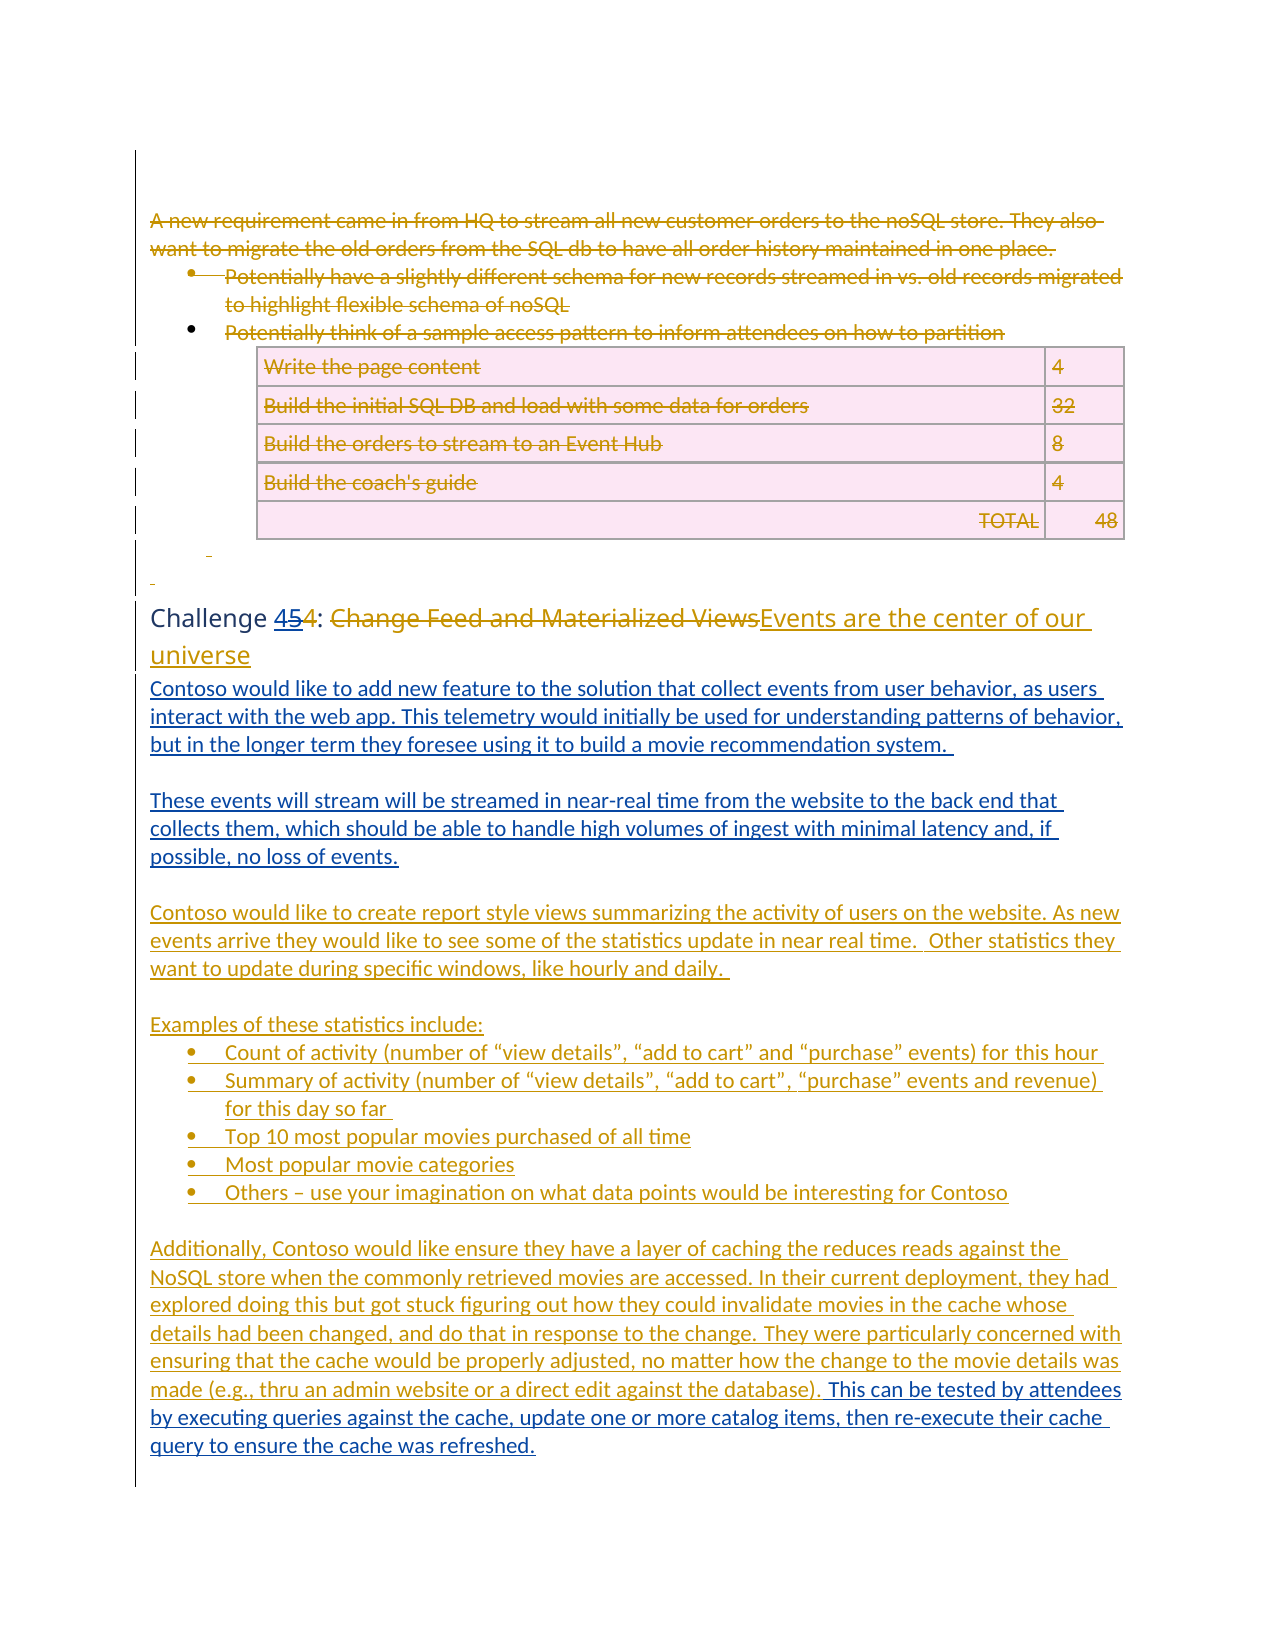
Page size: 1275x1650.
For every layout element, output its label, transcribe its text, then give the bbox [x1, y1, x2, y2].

subtitle Challenge : [150, 601, 1125, 671]
